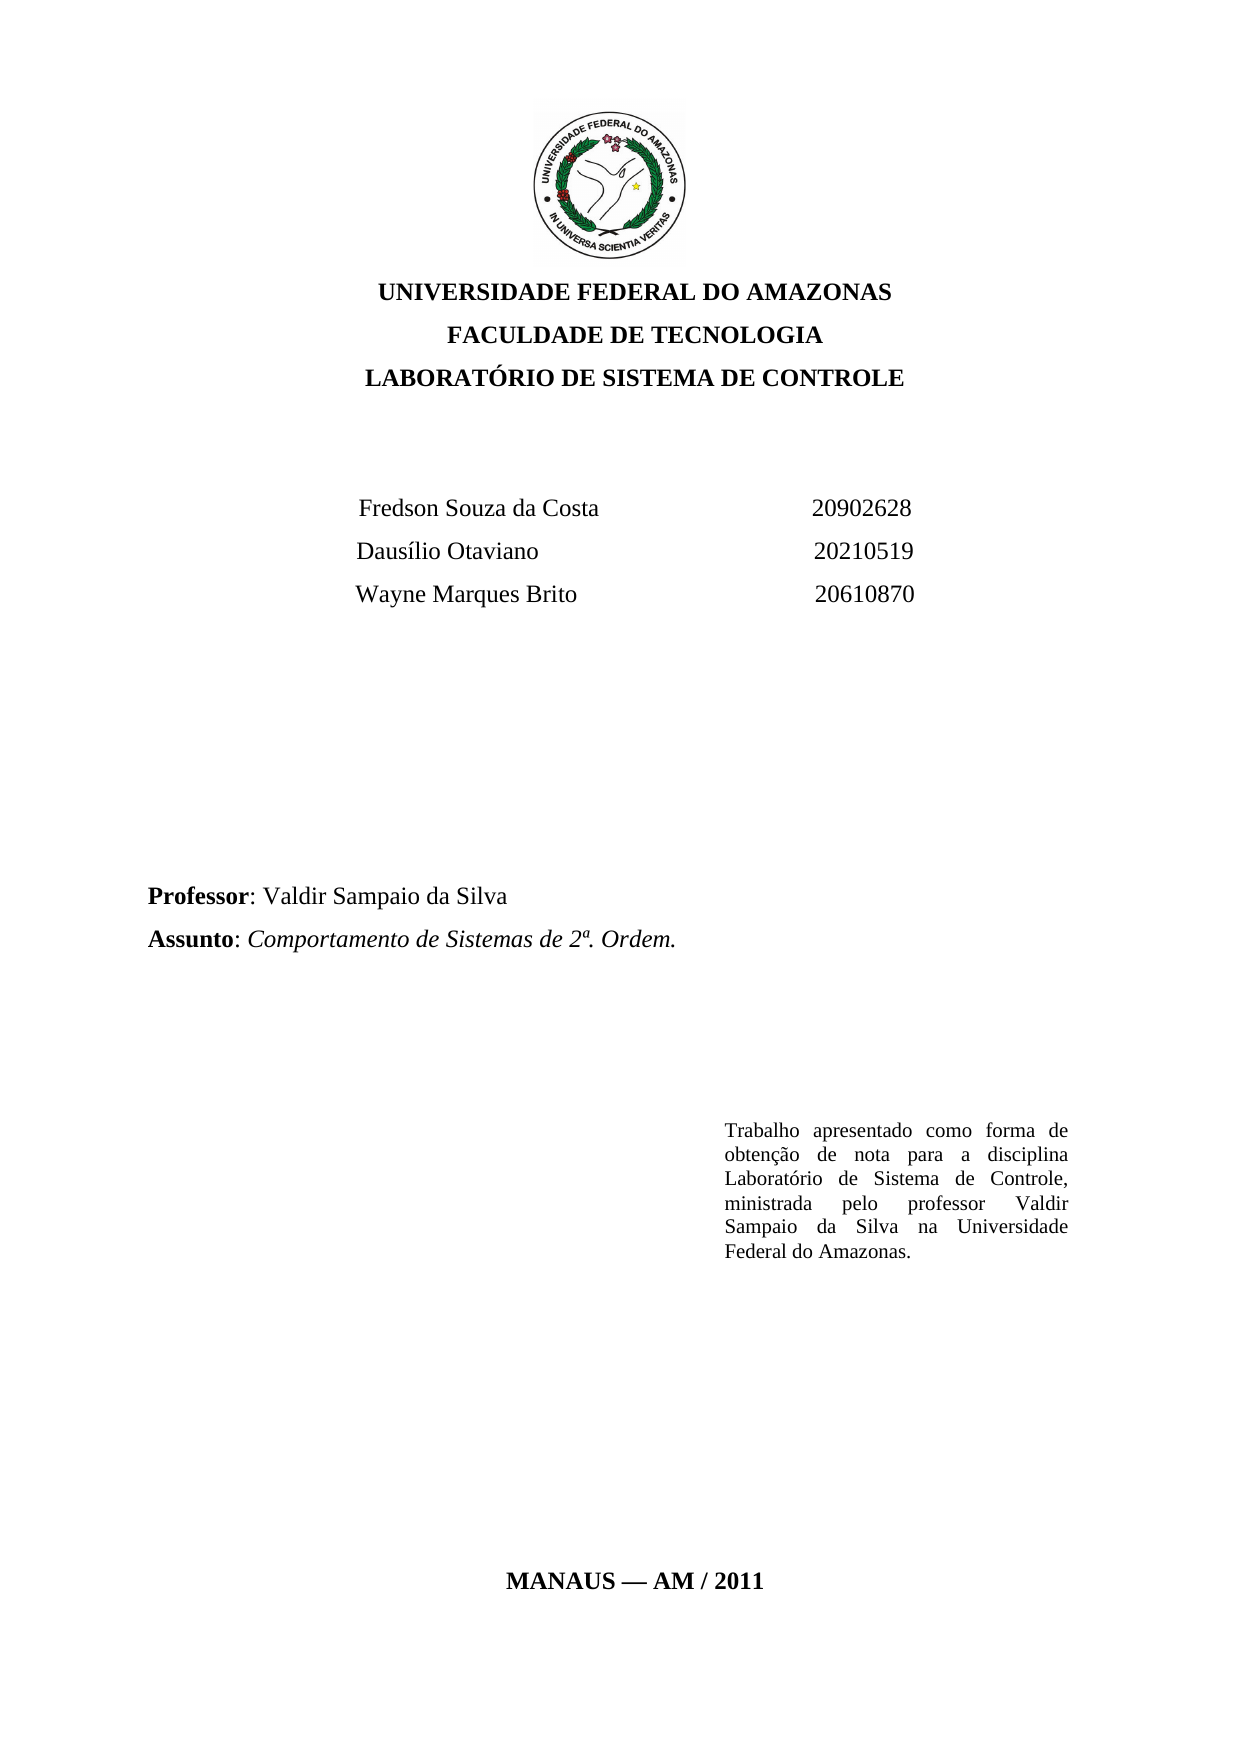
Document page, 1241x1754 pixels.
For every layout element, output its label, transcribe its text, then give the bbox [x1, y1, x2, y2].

text LABORATÓRIO DE SISTEMA DE CONTROLE [148, 363, 1122, 392]
text Professor: Valdir Sampaio da Silva [148, 881, 1122, 909]
text Assunto: Comportamento de Sistemas de 2ª. Ordem. [148, 924, 1122, 953]
text Dausílio Otaviano 20210519 [148, 536, 1122, 564]
text MANAUS ― AM / 2011 [148, 1566, 1122, 1595]
text Fredson Souza da Costa 20902628 [148, 493, 1122, 521]
text FACULDADE DE TECNOLOGIA [148, 320, 1122, 349]
text UNIVERSIDADE FEDERAL DO AMAZONAS [148, 277, 1122, 306]
picture [533, 98, 687, 267]
text Wayne Marques Brito 20610870 [148, 579, 1122, 608]
